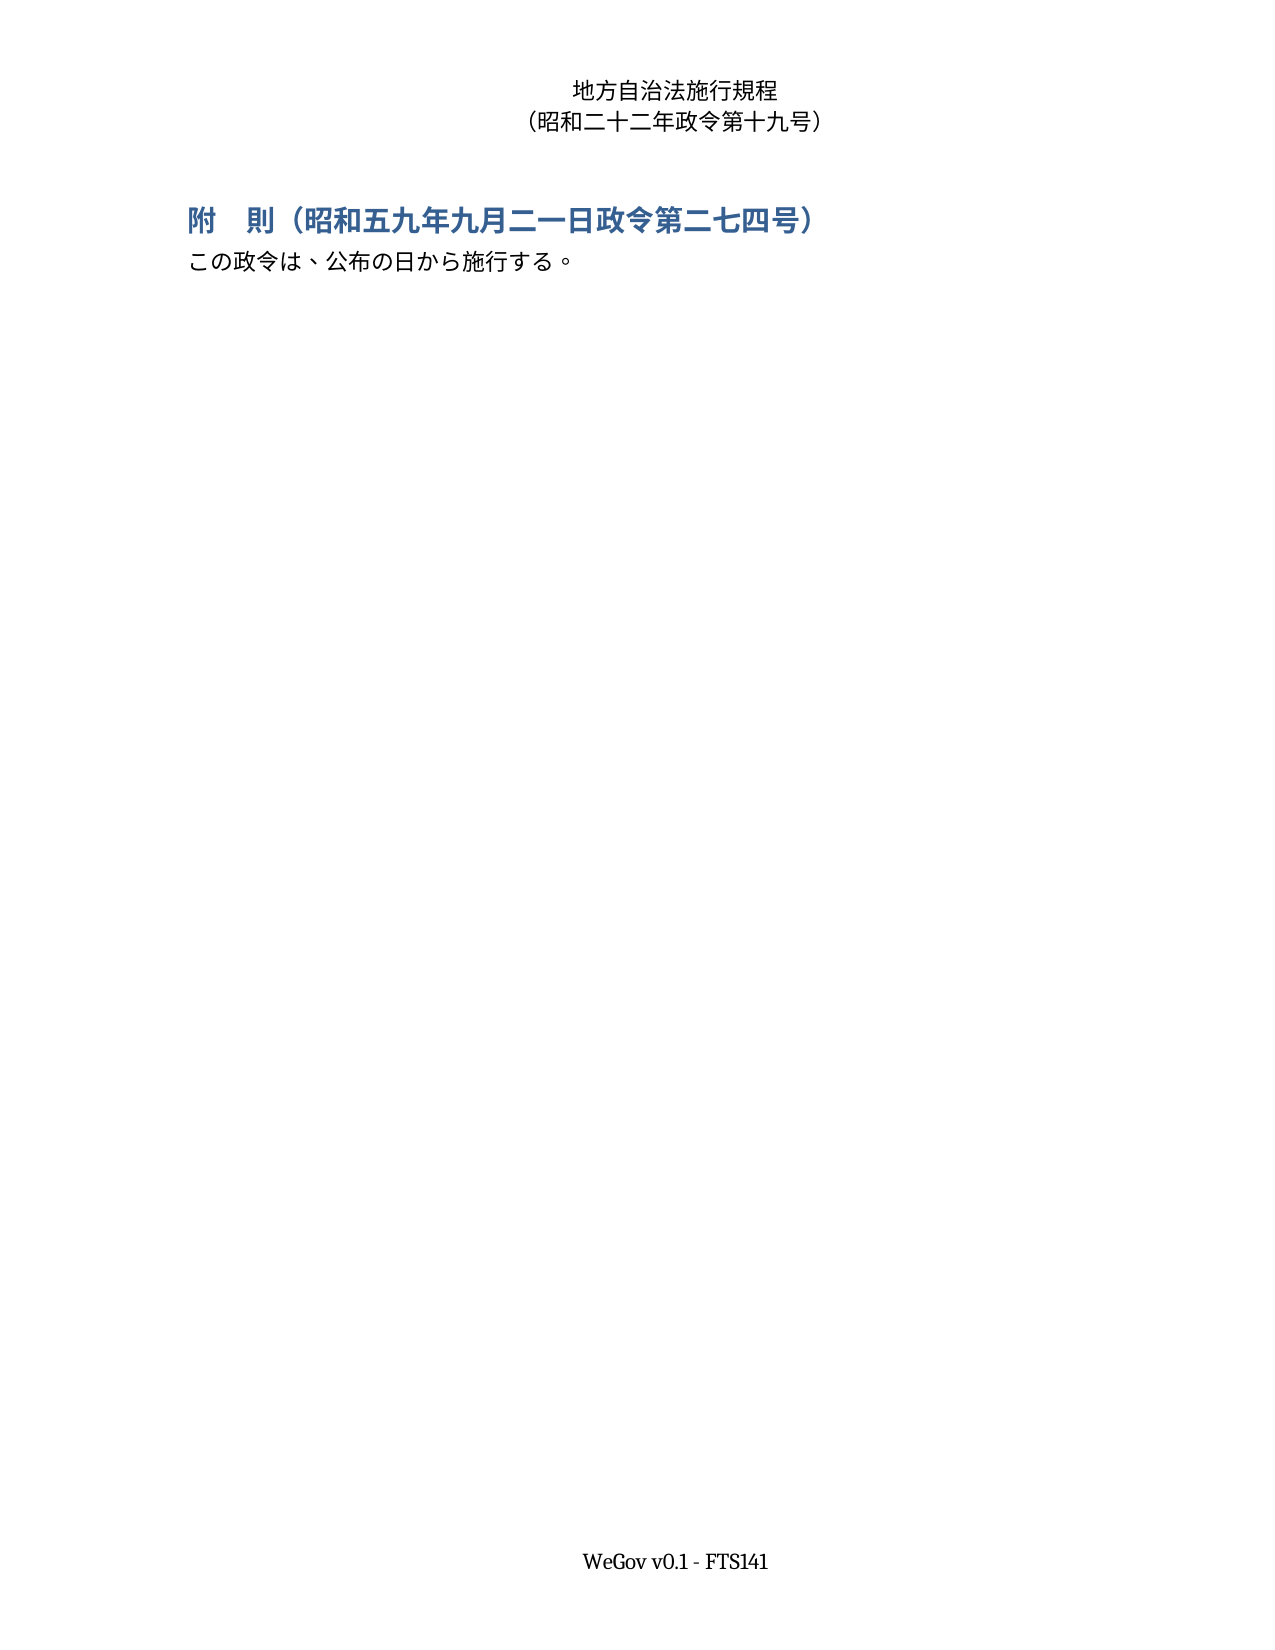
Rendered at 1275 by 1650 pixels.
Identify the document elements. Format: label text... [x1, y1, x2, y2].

subtitle 附 則（昭和五九年九月二一日政令第二七四号） [187, 200, 1087, 240]
text この政令は、公布の日から施行する。 [187, 246, 1087, 277]
